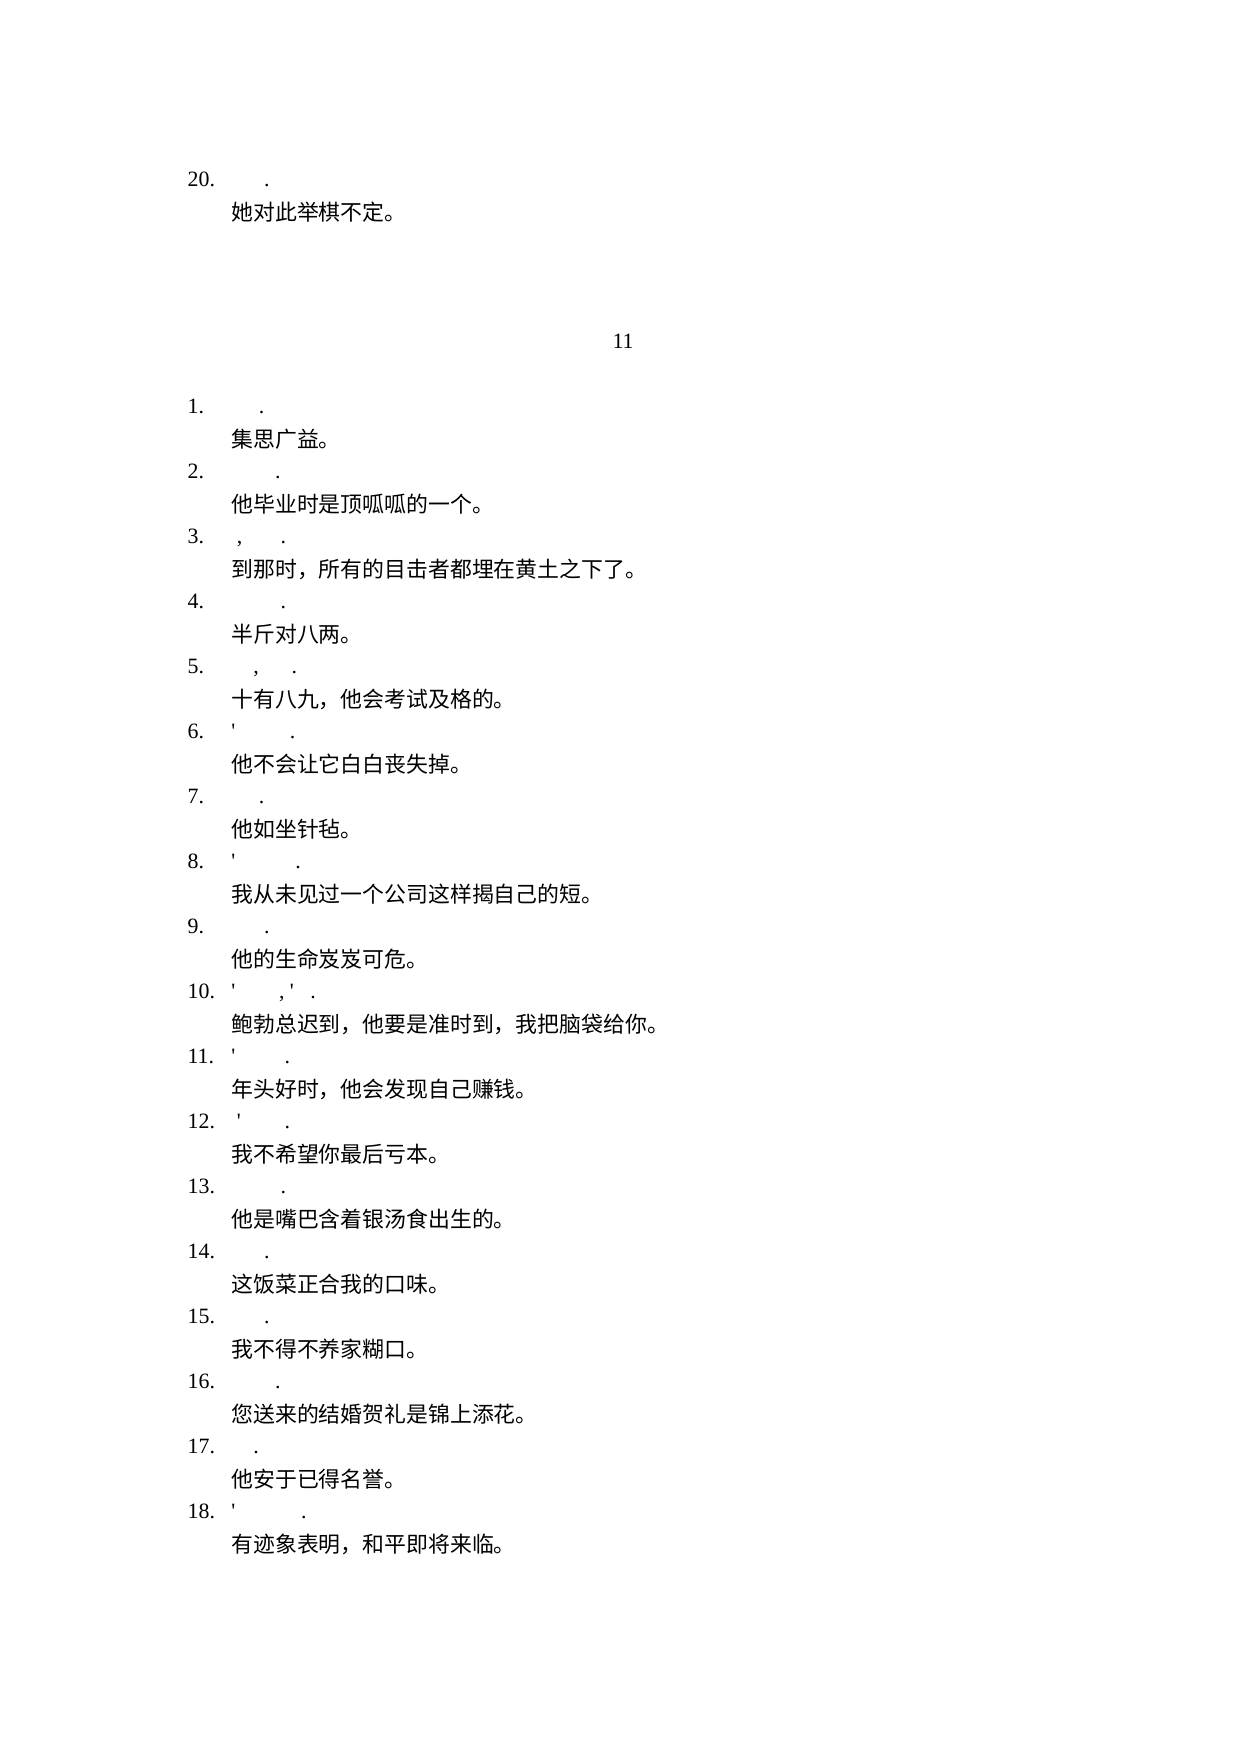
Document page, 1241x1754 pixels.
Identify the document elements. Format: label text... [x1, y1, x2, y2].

list . 她对此举棋不定。 [187, 162, 1053, 227]
list . 半斤对八两。 [187, 584, 1053, 649]
list . 他的生命岌岌可危。 [187, 909, 1053, 974]
text 11 [187, 324, 1053, 357]
list . 我不得不养家糊口。 [187, 1299, 1053, 1364]
list ' , ' . 鲍勃总迟到，他要是准时到，我把脑袋给你。 [187, 974, 1053, 1039]
list . 他毕业时是顶呱呱的一个。 [187, 454, 1053, 519]
list . 集思广益。 [187, 389, 1053, 454]
list ' . 他不会让它白白丧失掉。 [187, 714, 1053, 779]
list ' . 我不希望你最后亏本。 [187, 1104, 1053, 1169]
list ' . 有迹象表明，和平即将来临。 [187, 1494, 1053, 1559]
list . 您送来的结婚贺礼是锦上添花。 [187, 1364, 1053, 1429]
list . 他安于已得名誉。 [187, 1429, 1053, 1494]
list ' . 我从未见过一个公司这样揭自己的短。 [187, 844, 1053, 909]
list , . 十有八九，他会考试及格的。 [187, 649, 1053, 714]
list . 他是嘴巴含着银汤食出生的。 [187, 1169, 1053, 1234]
list ' . 年头好时，他会发现自己赚钱。 [187, 1039, 1053, 1104]
list , . 到那时，所有的目击者都埋在黄土之下了。 [187, 519, 1053, 584]
list . 这饭菜正合我的口味。 [187, 1234, 1053, 1299]
list . 他如坐针毡。 [187, 779, 1053, 844]
